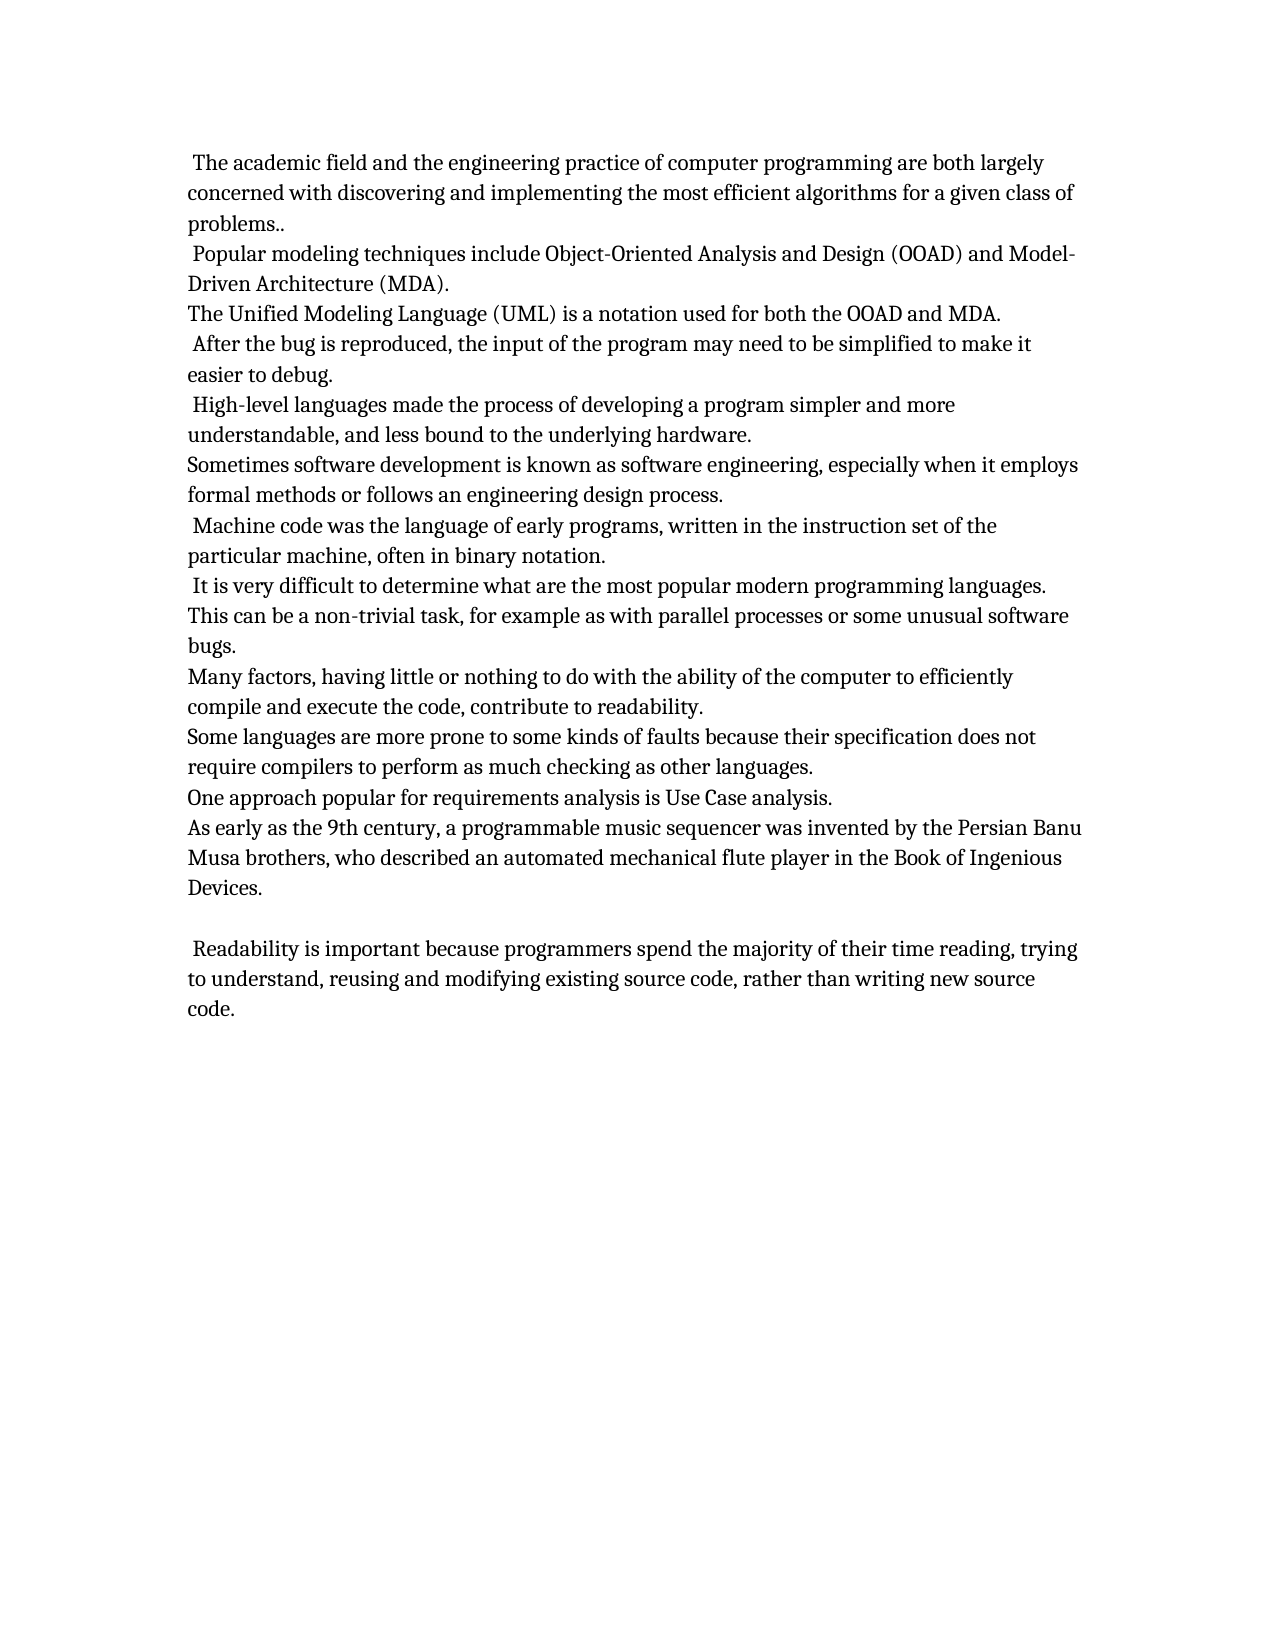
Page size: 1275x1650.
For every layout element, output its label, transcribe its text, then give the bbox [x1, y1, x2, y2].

text The academic field and the engineering practice of computer programming are both largely concerned with discovering and implementing the most efficient algorithms for a given class of problems.. Popular modeling techniques include Object-Oriented Analysis and Design (OOAD) and Model-Driven Architecture (MDA). The Unified Modeling Language (UML) is a notation used for both the OOAD and MDA. After the bug is reproduced, the input of the program may need to be simplified to make it easier to debug. High-level languages made the process of developing a program simpler and more understandable, and less bound to the underlying hardware. Sometimes software development is known as software engineering, especially when it employs formal methods or follows an engineering design process. Machine code was the language of early programs, written in the instruction set of the particular machine, often in binary notation. It is very difficult to determine what are the most popular modern programming languages. This can be a non-trivial task, for example as with parallel processes or some unusual software bugs. Many factors, having little or nothing to do with the ability of the computer to efficiently compile and execute the code, contribute to readability. Some languages are more prone to some kinds of faults because their specification does not require compilers to perform as much checking as other languages. One approach popular for requirements analysis is Use Case analysis. As early as the 9th century, a programmable music sequencer was invented by the Persian Banu Musa brothers, who described an automated mechanical flute player in the Book of Ingenious Devices. Readability is important because programmers spend the majority of their time reading, trying to understand, reusing and modifying existing source code, rather than writing new source code. [187, 150, 1087, 1022]
